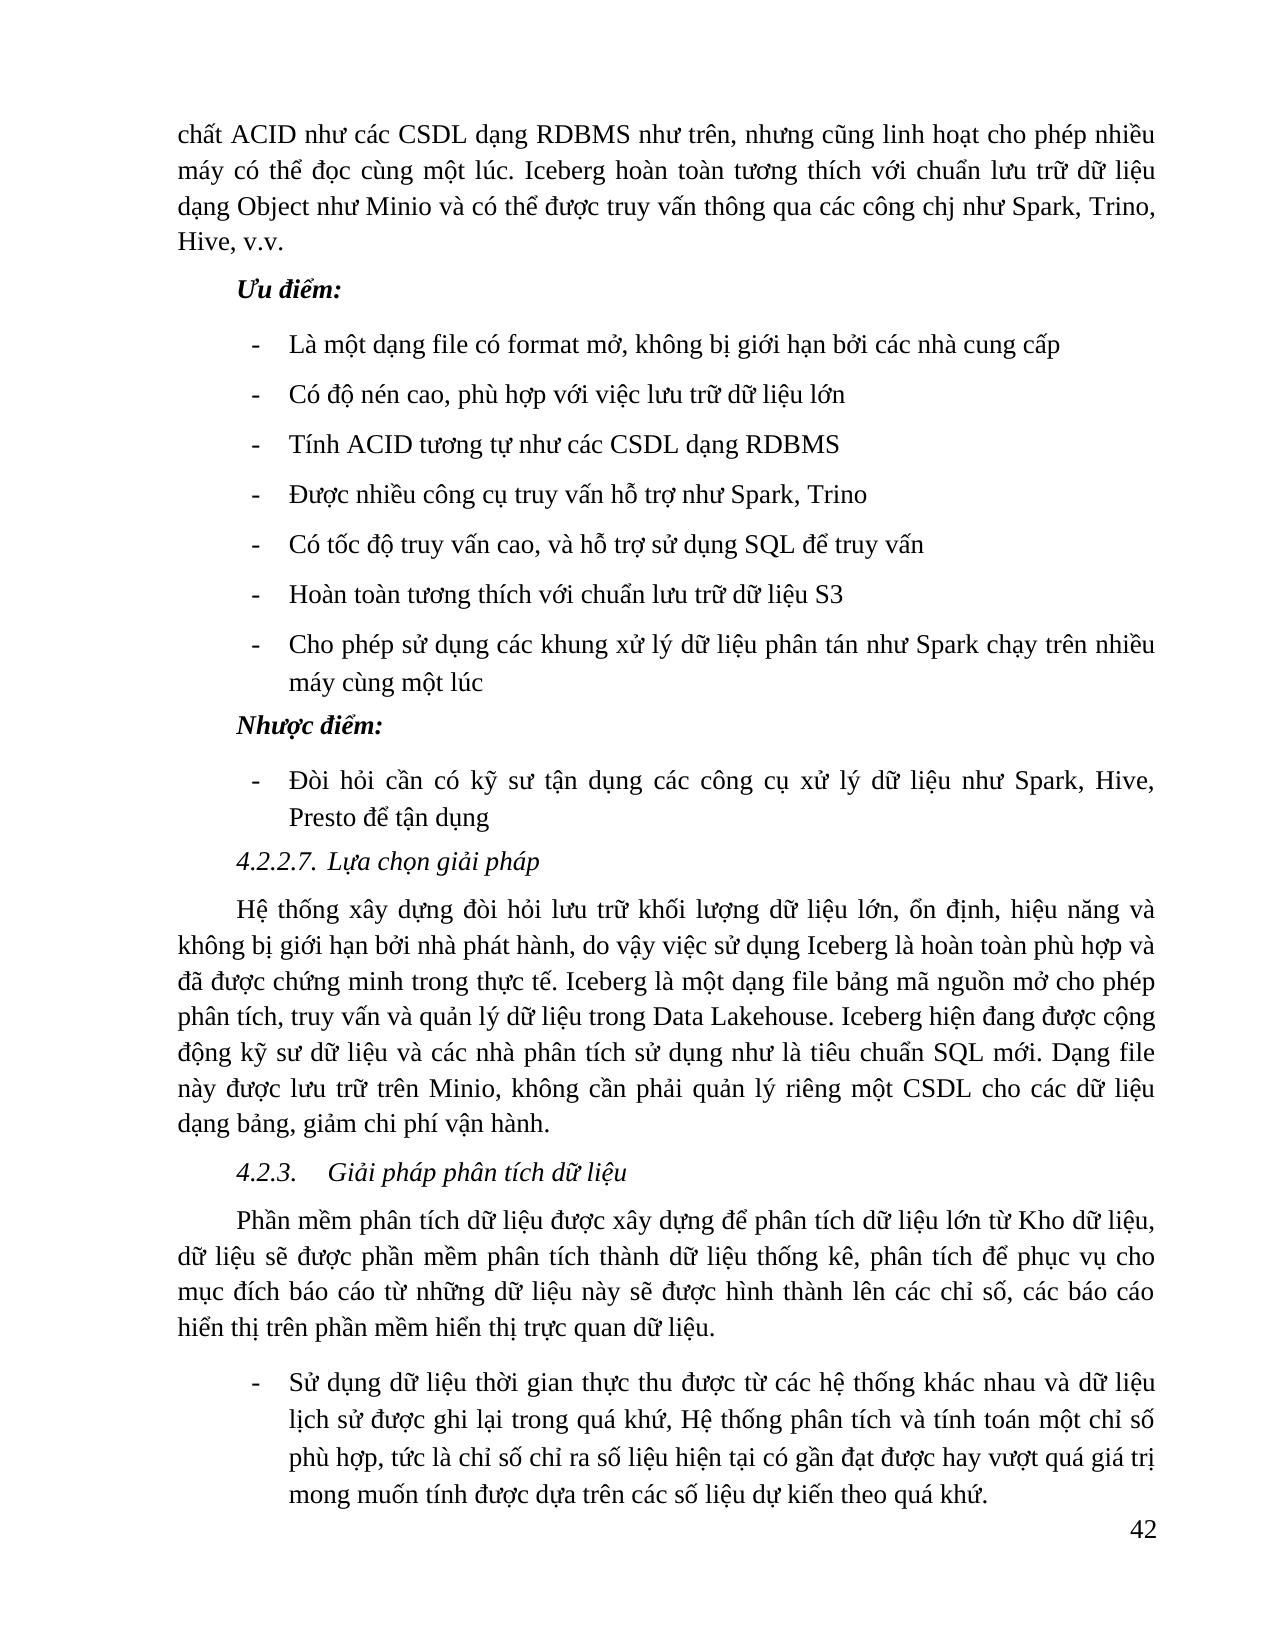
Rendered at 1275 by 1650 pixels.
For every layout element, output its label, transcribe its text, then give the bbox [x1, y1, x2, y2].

text Hoàn toàn tương thích với chuẩn lưu trữ dữ liệu S3 [251, 572, 1157, 609]
text Được nhiều công cụ truy vấn hỗ trợ như Spark, Trino [251, 472, 1157, 509]
text Cho phép sử dụng các khung xử lý dữ liệu phân tán như Spark chạy trên nhiều máy cùng một lúc [251, 622, 1157, 697]
text Hệ thống xây dựng đòi hỏi lưu trữ khối lượng dữ liệu lớn, ổn định, hiệu năng và không bị giới hạn bởi nhà phát hành, do vậy việc sử dụng Iceberg là hoàn toàn phù hợp và đã được chứng minh trong thực tế. Iceberg là một dạng file bảng mã nguồn mở cho phép phân tích, truy vấn và quản lý dữ liệu trong Data Lakehouse. Iceberg hiện đang được cộng động kỹ sư dữ liệu và các nhà phân tích sử dụng như là tiêu chuẩn SQL mới. Dạng file này được lưu trữ trên Minio, không cần phải quản lý riêng một CSDL cho các dữ liệu dạng bảng, giảm chi phí vận hành. [177, 893, 1157, 1139]
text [177, 118, 1157, 256]
text Có độ nén cao, phù hợp với việc lưu trữ dữ liệu lớn [251, 372, 1157, 409]
text Là một dạng file có format mở, không bị giới hạn bởi các nhà cung cấp [251, 322, 1157, 359]
text Có tốc độ truy vấn cao, và hỗ trợ sử dụng SQL để truy vấn [251, 522, 1157, 559]
text Phần mềm phân tích dữ liệu được xây dựng để phân tích dữ liệu lớn từ Kho dữ liệu, dữ liệu sẽ được phần mềm phân tích thành dữ liệu thống kê, phân tích để phục vụ cho mục đích báo cáo từ những dữ liệu này sẽ được hình thành lên các chỉ số, các báo cáo hiển thị trên phần mềm hiển thị trực quan dữ liệu. [177, 1204, 1157, 1342]
text Ưu điểm: [177, 273, 1157, 305]
text Tính ACID tương tự như các CSDL dạng RDBMS [251, 422, 1157, 459]
subtitle Giải pháp phân tích dữ liệu [177, 1156, 1157, 1187]
text Sử dụng dữ liệu thời gian thực thu được từ các hệ thống khác nhau và dữ liệu lịch sử được ghi lại trong quá khứ, Hệ thống phân tích và tính toán một chỉ số phù hợp, tức là chỉ số chỉ ra số liệu hiện tại có gần đạt được hay vượt quá giá trị mong muốn tính được dựa trên các số liệu dự kiến theo quá khứ. [251, 1359, 1157, 1509]
text Nhược điểm: [177, 709, 1157, 740]
subtitle Lựa chọn giải pháp [177, 845, 1157, 876]
text Đòi hỏi cần có kỹ sư tận dụng các công cụ xử lý dữ liệu như Spark, Hive, Presto để tận dụng [251, 757, 1157, 832]
